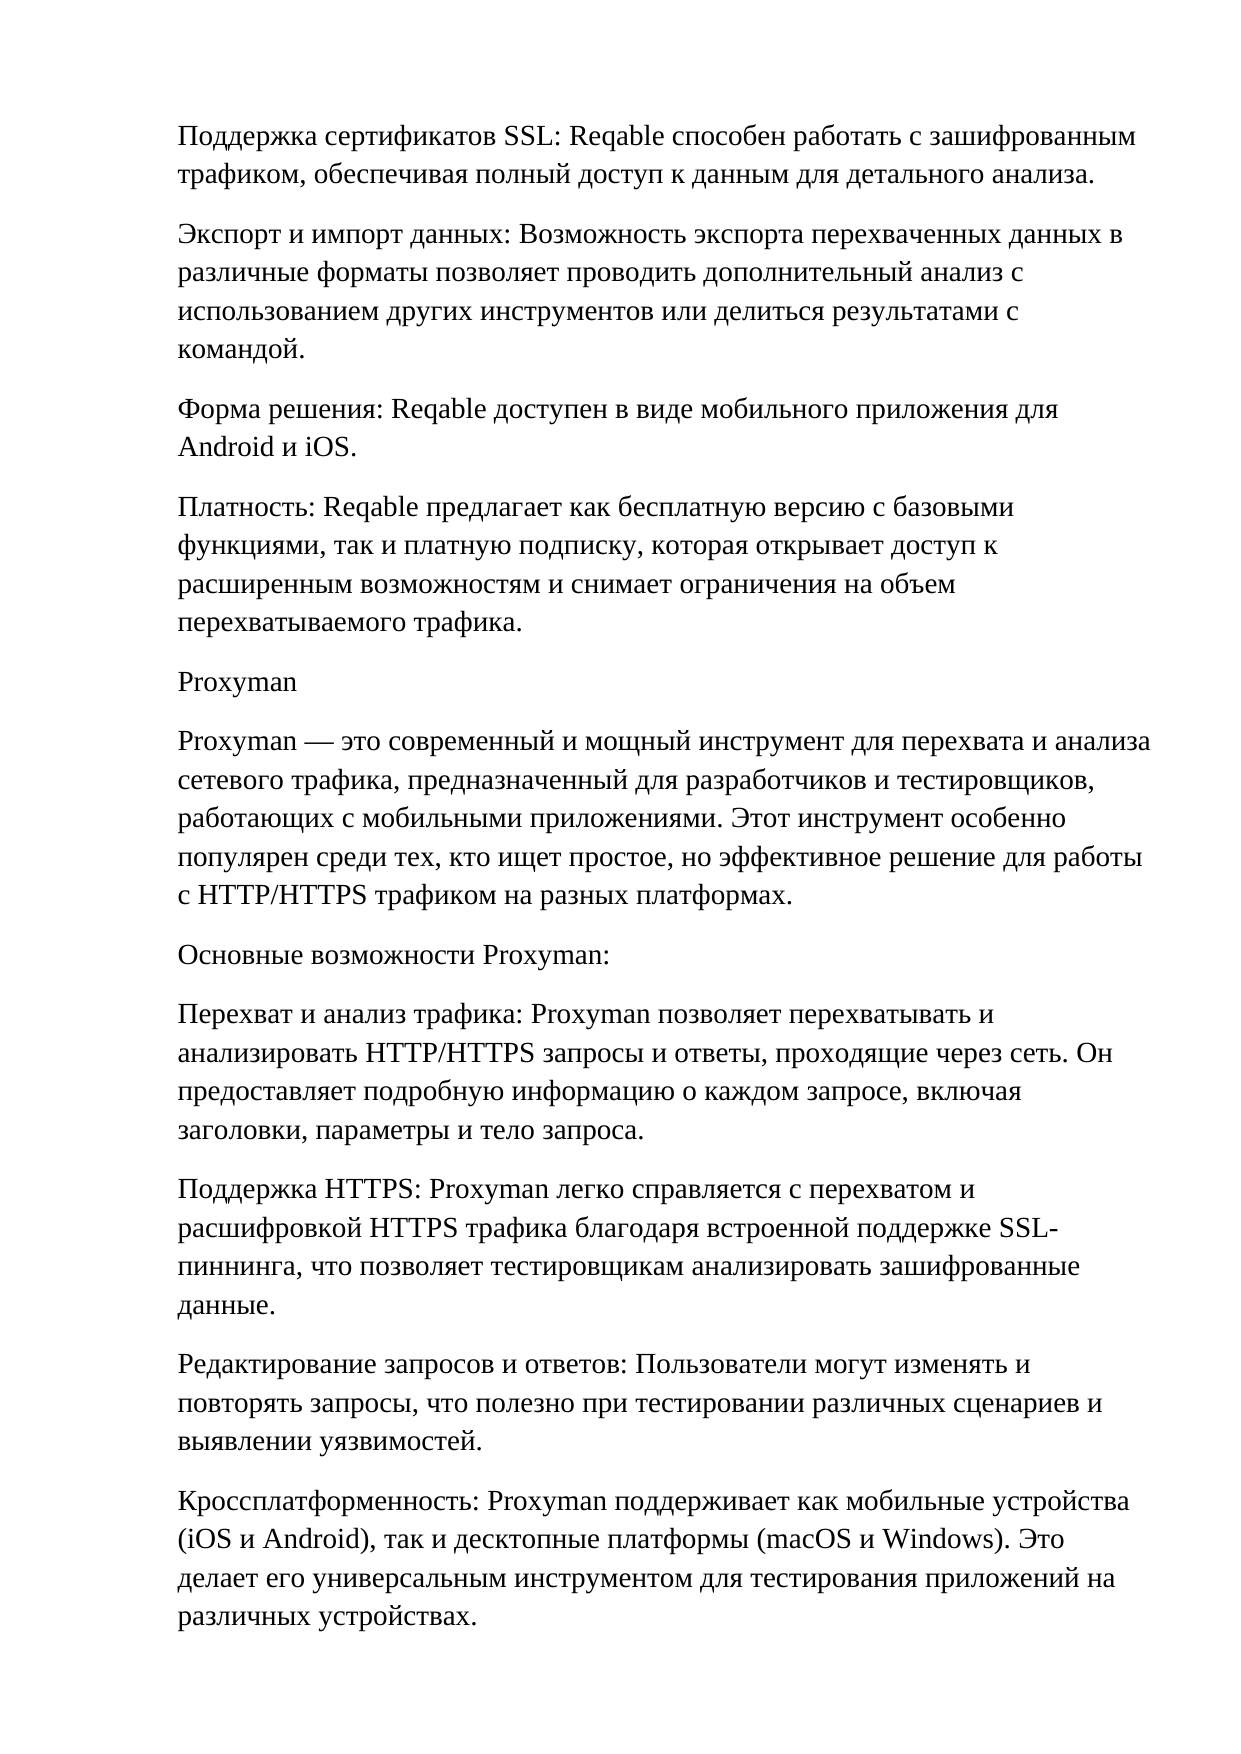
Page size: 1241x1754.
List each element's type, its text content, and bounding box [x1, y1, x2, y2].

text Поддержка HTTPS: Proxyman легко справляется с перехватом и расшифровкой HTTPS трафика благодаря встроенной поддержке SSL-пиннинга, что позволяет тестировщикам анализировать зашифрованные данные. [177, 1171, 1152, 1320]
text Основные возможности Proxyman: [177, 937, 1152, 970]
text Экспорт и импорт данных: Возможность экспорта перехваченных данных в различные форматы позволяет проводить дополнительный анализ с использованием других инструментов или делиться результатами с командой. [177, 216, 1152, 365]
text Форма решения: Reqable доступен в виде мобильного приложения для Android и iOS. [177, 391, 1152, 463]
text Поддержка сертификатов SSL: Reqable способен работать с зашифрованным трафиком, обеспечивая полный доступ к данным для детального анализа. [177, 118, 1152, 190]
text Proxyman [177, 664, 1152, 697]
text Перехват и анализ трафика: Proxyman позволяет перехватывать и анализировать HTTP/HTTPS запросы и ответы, проходящие через сеть. Он предоставляет подробную информацию о каждом запросе, включая заголовки, параметры и тело запроса. [177, 996, 1152, 1145]
text Редактирование запросов и ответов: Пользователи могут изменять и повторять запросы, что полезно при тестировании различных сценариев и выявлении уязвимостей. [177, 1346, 1152, 1457]
text Платность: Reqable предлагает как бесплатную версию с базовыми функциями, так и платную подписку, которая открывает доступ к расширенным возможностям и снимает ограничения на объем перехватываемого трафика. [177, 489, 1152, 638]
text Proxyman — это современный и мощный инструмент для перехвата и анализа сетевого трафика, предназначенный для разработчиков и тестировщиков, работающих с мобильными приложениями. Этот инструмент особенно популярен среди тех, кто ищет простое, но эффективное решение для работы с HTTP/HTTPS трафиком на разных платформах. [177, 723, 1152, 911]
text Кроссплатформенность: Proxyman поддерживает как мобильные устройства (iOS и Android), так и десктопные платформы (macOS и Windows). Это делает его универсальным инструментом для тестирования приложений на различных устройствах. [177, 1483, 1152, 1632]
